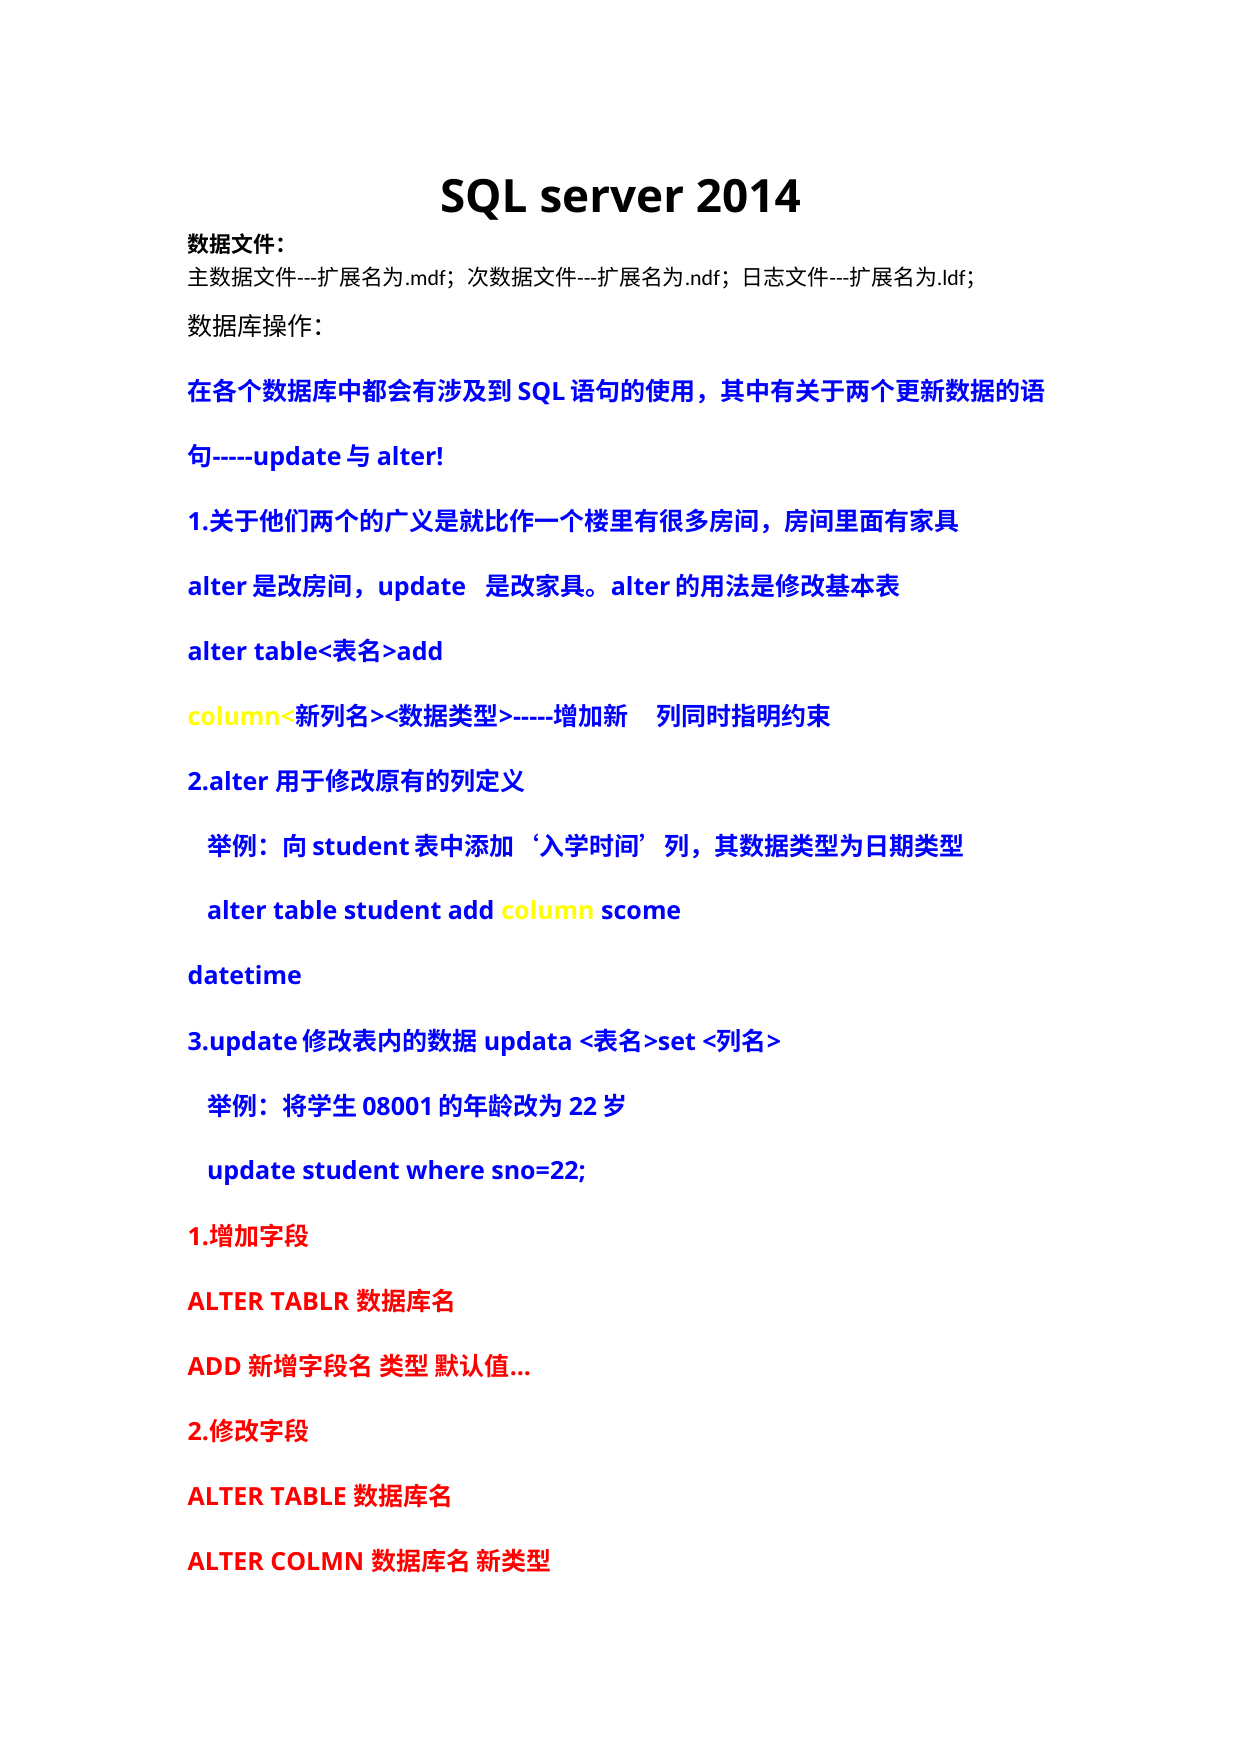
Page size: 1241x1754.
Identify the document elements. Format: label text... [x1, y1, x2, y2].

list ALTER COLMN 数据库名 新类型 [187, 1527, 1053, 1592]
list ALTER TABLE 数据库名 [187, 1462, 1053, 1527]
text 主数据文件---扩展名为.mdf；次数据文件---扩展名为.ndf；日志文件---扩展名为.ldf； [187, 259, 1053, 292]
text SQL server 2014 [187, 162, 1053, 227]
text 数据文件： [187, 227, 1053, 259]
list ALTER TABLR 数据库名 [187, 1267, 1053, 1332]
list 增加字段 [187, 1202, 1053, 1267]
list ADD 新增字段名 类型 默认值... [187, 1332, 1053, 1397]
text 数据库操作： 在各个数据库中都会有涉及到SQL语句的使用，其中有关于两个更新数据的语句-----update与alter! 1.关于他们两个的广义是就比作一个楼里有很多房间，房间里面有家具 alter是改房间，update 是改家具。alter的用法是修改基本表 [187, 292, 1053, 617]
text alter table<表名>add column<新列名><数据类型>-----增加新 列同时指明约束 2.alter 用于修改原有的列定义 举例：向student表中添加‘入学时间’列，其数据类型为日期类型 alter table student add column scome datetime 3.update修改表内的数据 updata <表名>set <列名> 举例：将学生08001的年龄改为22岁 update student where sno=22; [187, 617, 1053, 1202]
list 修改字段 [187, 1397, 1053, 1462]
